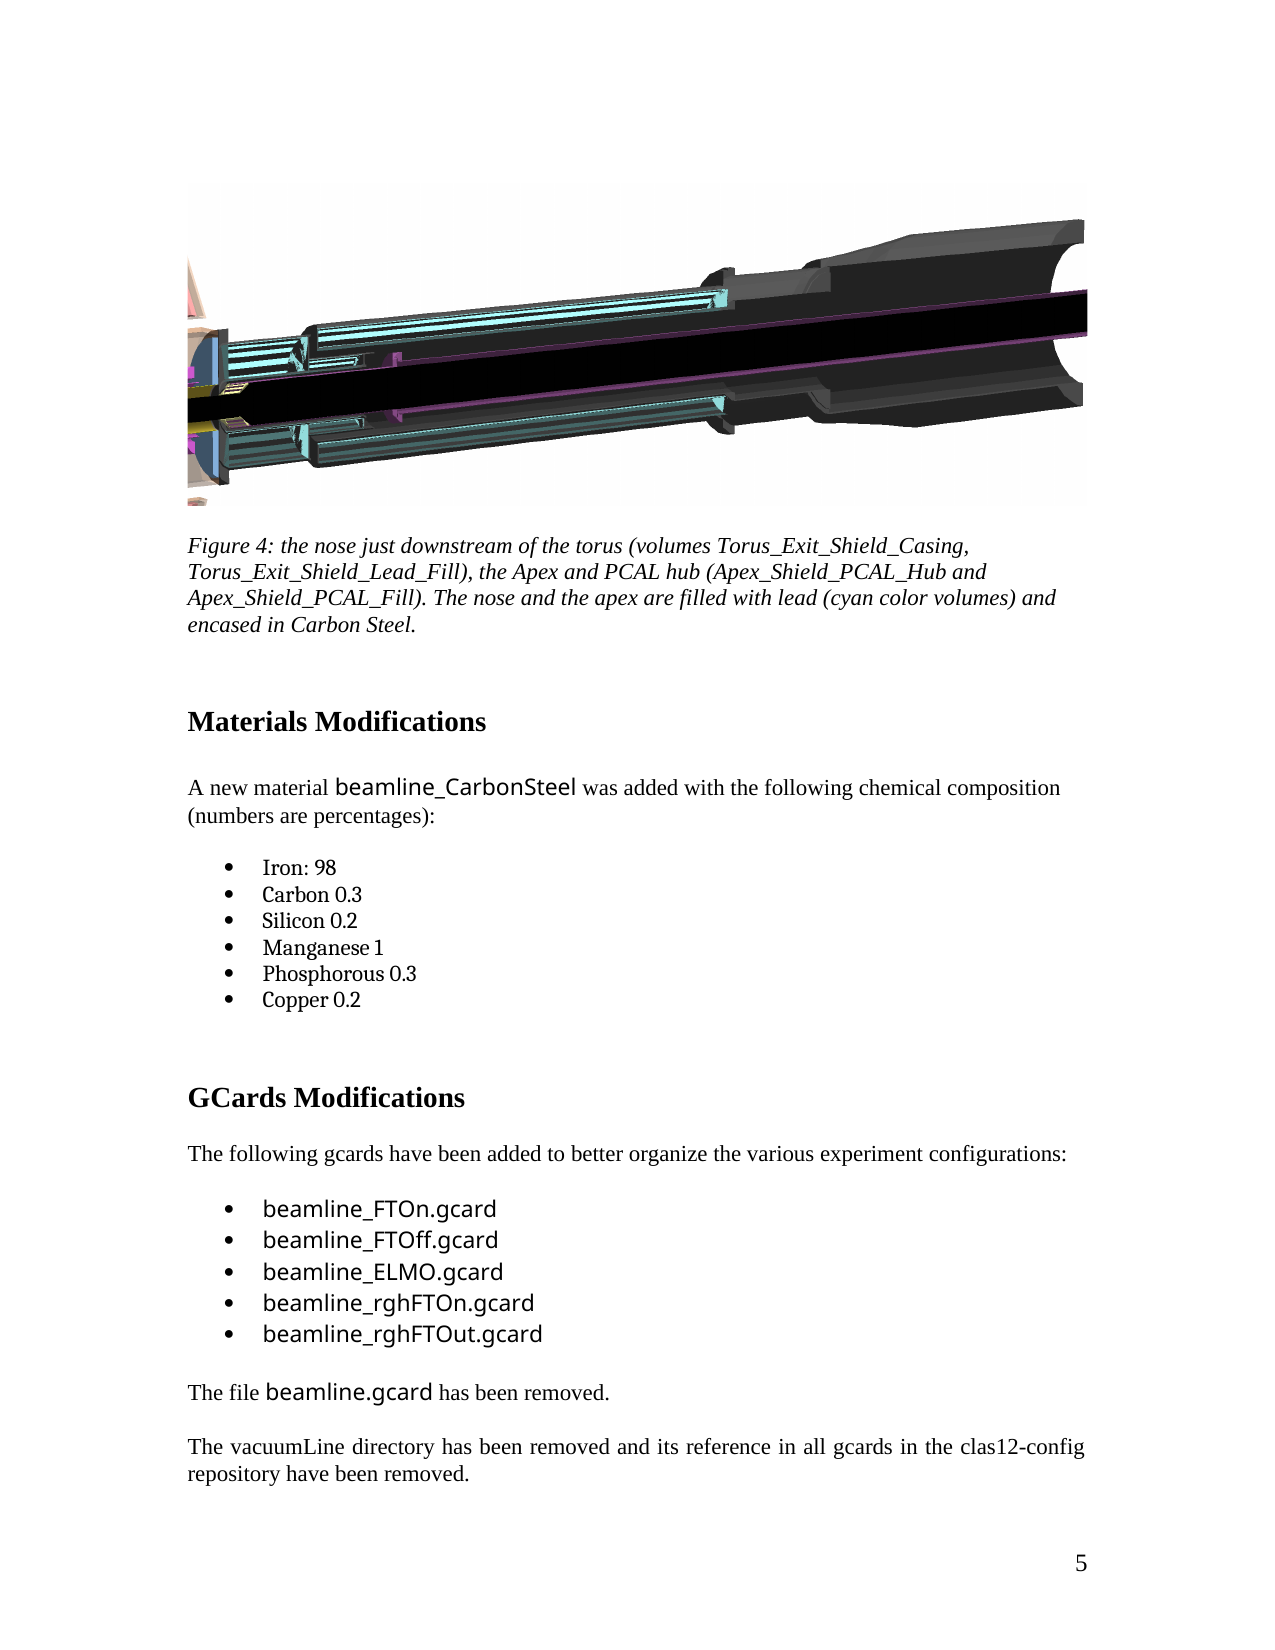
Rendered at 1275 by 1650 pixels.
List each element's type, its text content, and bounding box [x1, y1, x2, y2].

text Figure 4: the nose just downstream of the torus (volumes Torus_Exit_Shield_Casing, Torus_Exit_Shield_Lead_Fill), the Apex and PCAL hub (Apex_Shield_PCAL_Hub and Apex_Shield_PCAL_Fill). The nose and the apex are filled with lead (cyan color volumes) and encased in Carbon Steel. [187, 532, 1087, 637]
list Copper 0.2 [225, 987, 1087, 1013]
text A new material beamline_CarbonSteel was added with the following chemical composition (numbers are percentages): [187, 771, 1087, 829]
text The vacuumLine directory has been removed and its reference in all gcards in the clas12-config repository have been removed. [187, 1433, 1087, 1486]
list Phosphorous 0.3 [225, 961, 1087, 987]
list Manganese 1 [225, 934, 1087, 961]
list beamline_rghFTOn.gcard [225, 1287, 1087, 1318]
list Carbon 0.3 [225, 882, 1087, 908]
text Materials Modifications [187, 704, 1087, 738]
list beamline_FTOn.gcard [225, 1193, 1087, 1224]
text GCards Modifications [187, 1080, 1087, 1114]
list Silicon 0.2 [225, 908, 1087, 934]
list beamline_ELMO.gcard [225, 1256, 1087, 1287]
text The following gcards have been added to better organize the various experiment configurations: [187, 1140, 1087, 1167]
picture [187, 183, 1088, 506]
list beamline_rghFTOut.gcard [225, 1318, 1087, 1349]
text The file beamline.gcard has been removed. [187, 1376, 1087, 1407]
list beamline_FTOff.gcard [225, 1224, 1087, 1256]
list Iron: 98 [225, 855, 1087, 882]
